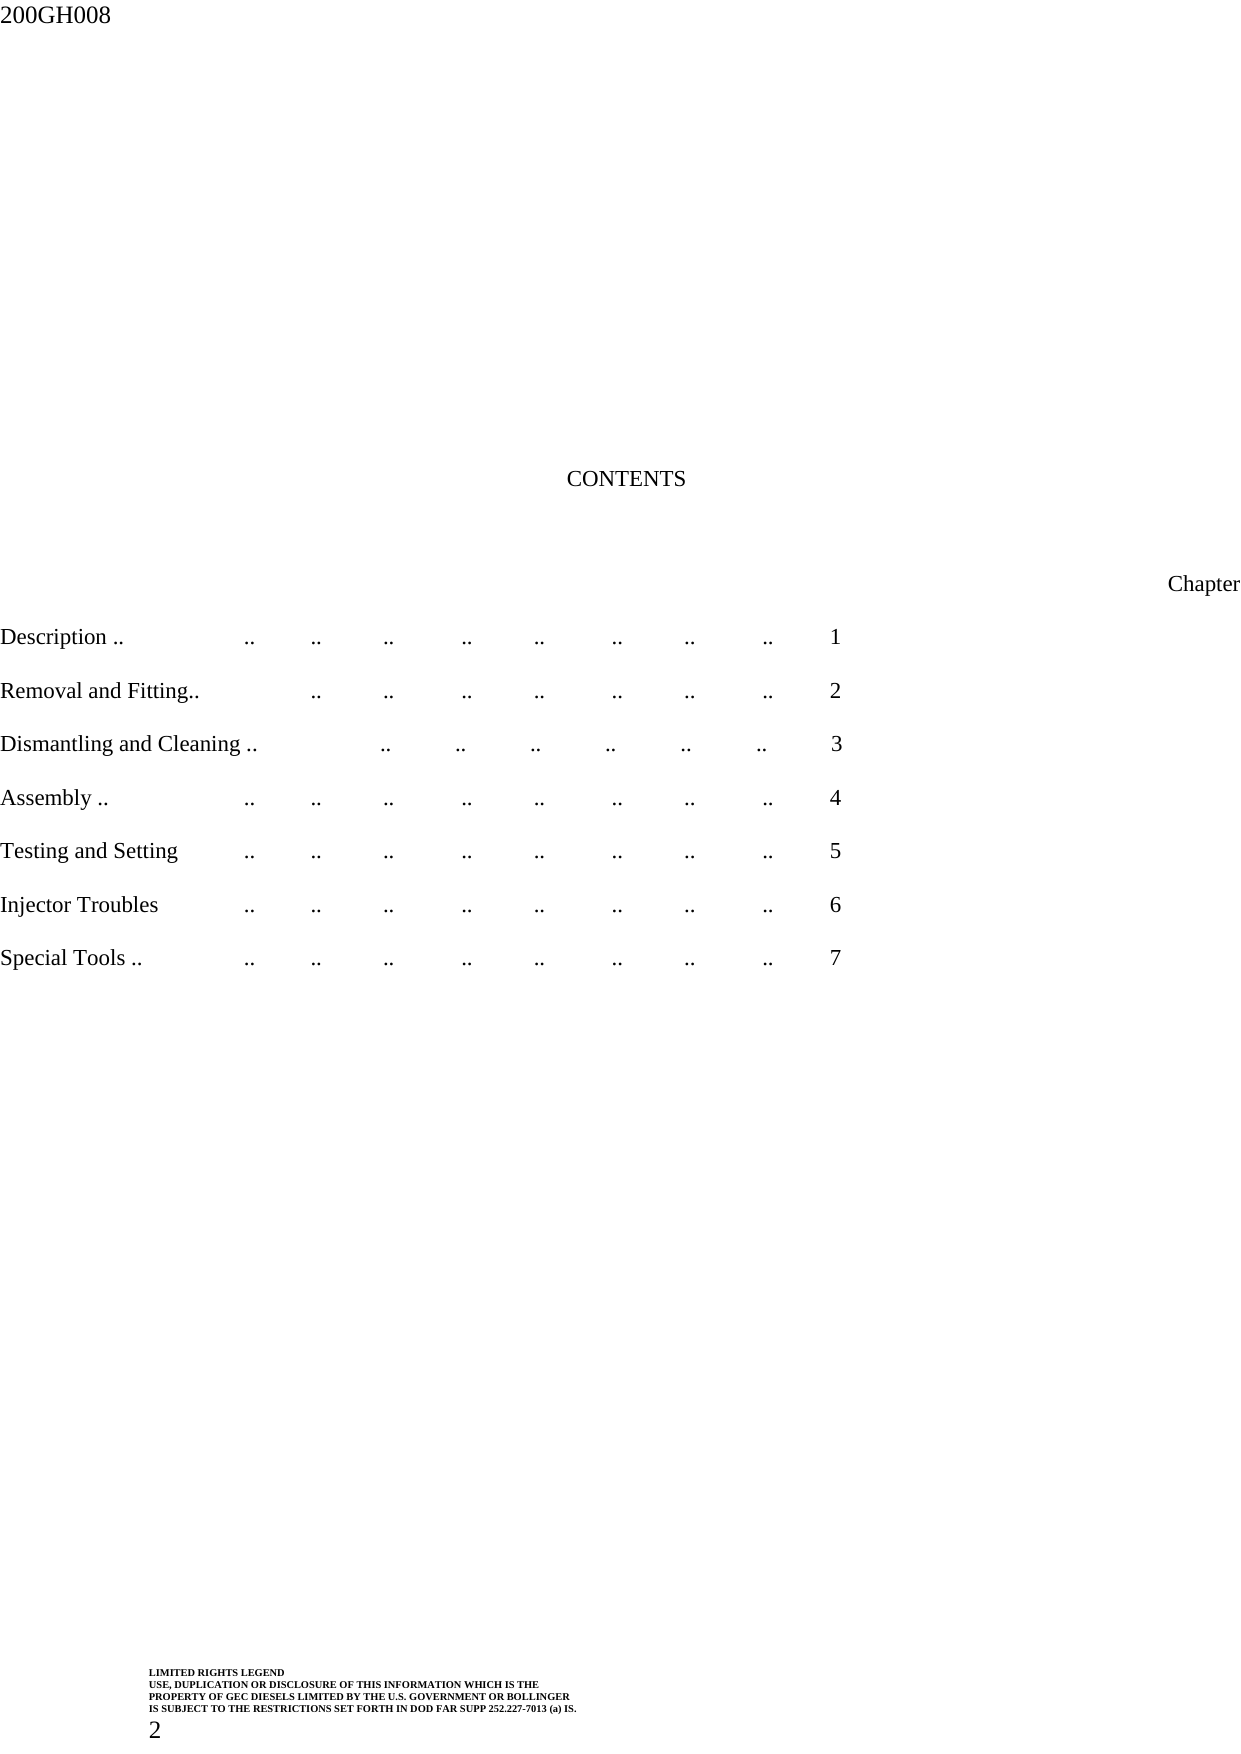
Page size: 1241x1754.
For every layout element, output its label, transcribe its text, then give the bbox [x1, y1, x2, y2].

text Testing and Setting .. .. .. .. .. .. .. .. 5 [0, 816, 1240, 869]
text Chapter [0, 548, 1240, 602]
text Removal and Fitting.. .. .. .. .. .. .. .. 2 [0, 655, 1240, 709]
text Injector Troubles .. .. .. .. .. .. .. .. 6 [0, 869, 1240, 923]
text Special Tools .. .. .. .. .. .. .. .. .. 7 [0, 923, 1240, 977]
text Dismantling and Cleaning .. .. .. .. .. .. .. 3 [0, 709, 1240, 762]
text Description .. .. .. .. .. .. .. .. .. 1 [0, 602, 1240, 655]
text Assembly .. .. .. .. .. .. .. .. .. 4 [0, 762, 1240, 816]
subtitle CONTENTS [12, 464, 1240, 492]
